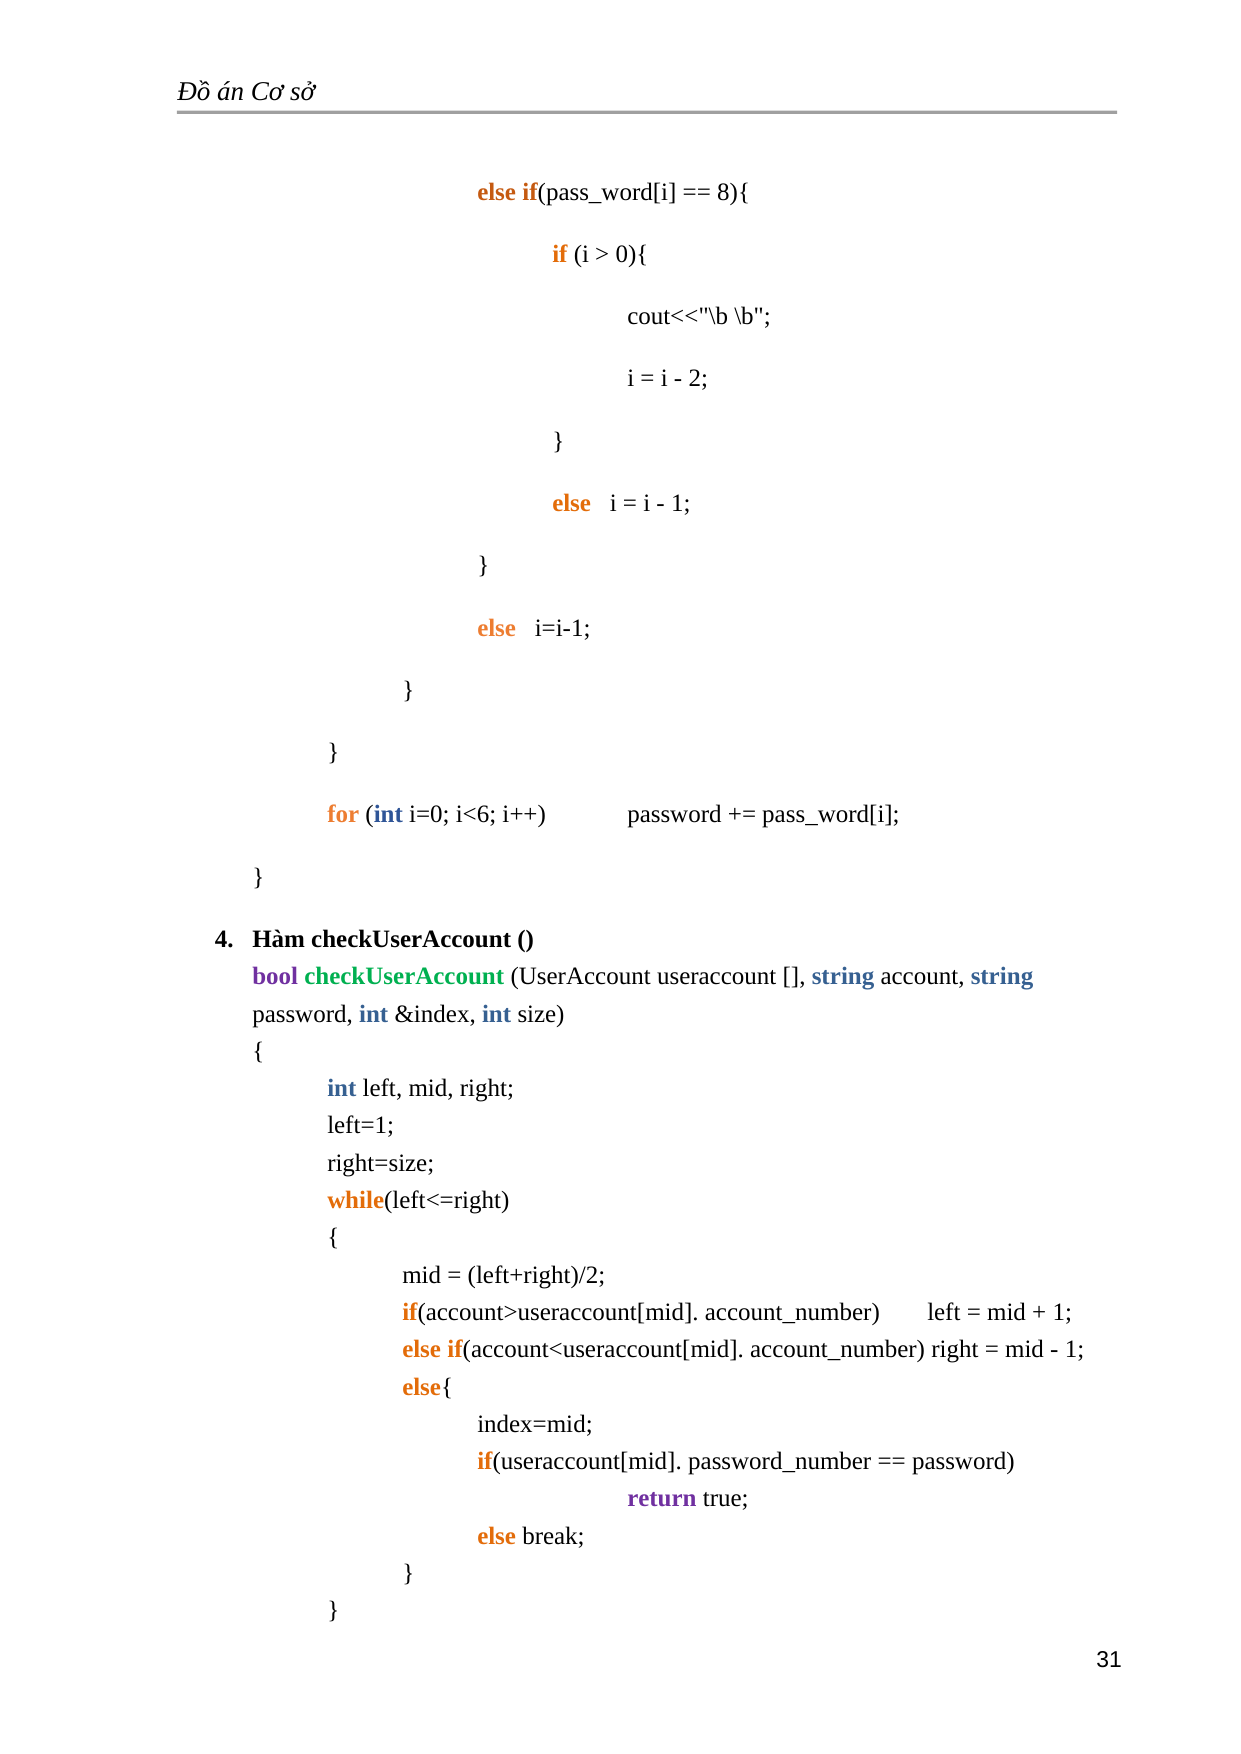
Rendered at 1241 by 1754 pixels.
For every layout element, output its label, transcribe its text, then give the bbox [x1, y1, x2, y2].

text { [252, 1222, 1122, 1251]
text bool checkUserAccount (UserAccount useraccount [], string account, string password, int &index, int size) [252, 961, 1122, 1027]
text } [252, 862, 1122, 891]
text for (int i=0; i<6; i++) password += pass_word[i]; [252, 799, 1122, 828]
text } [252, 737, 1122, 766]
list Hàm checkUserAccount () [214, 924, 1122, 953]
text if (i > 0){ [252, 239, 1122, 268]
text i = i - 2; [252, 363, 1122, 392]
text } [252, 1558, 1122, 1587]
text } [252, 675, 1122, 704]
text } [252, 426, 1122, 454]
text { [252, 1036, 1122, 1065]
text else{ [252, 1372, 1122, 1400]
text mid = (left+right)/2; [252, 1260, 1122, 1288]
text right=size; [252, 1148, 1122, 1177]
text while(left<=right) [252, 1185, 1122, 1214]
text else i=i-1; [252, 613, 1122, 641]
text cout<<"\b \b"; [252, 301, 1122, 330]
text else i = i - 1; [252, 488, 1122, 517]
text else if(pass_word[i] == 8){ [177, 177, 1122, 205]
text int left, mid, right; [252, 1073, 1122, 1102]
text } [252, 550, 1122, 579]
text index=mid; [252, 1409, 1122, 1438]
text left=1; [252, 1111, 1122, 1139]
text if(account>useraccount[mid]. account_number) left = mid + 1; [252, 1297, 1122, 1326]
text else if(account<useraccount[mid]. account_number) right = mid - 1; [252, 1334, 1122, 1363]
text } [252, 1595, 1122, 1624]
text else break; [252, 1521, 1122, 1549]
text if(useraccount[mid]. password_number == password) return true; [252, 1446, 1122, 1512]
